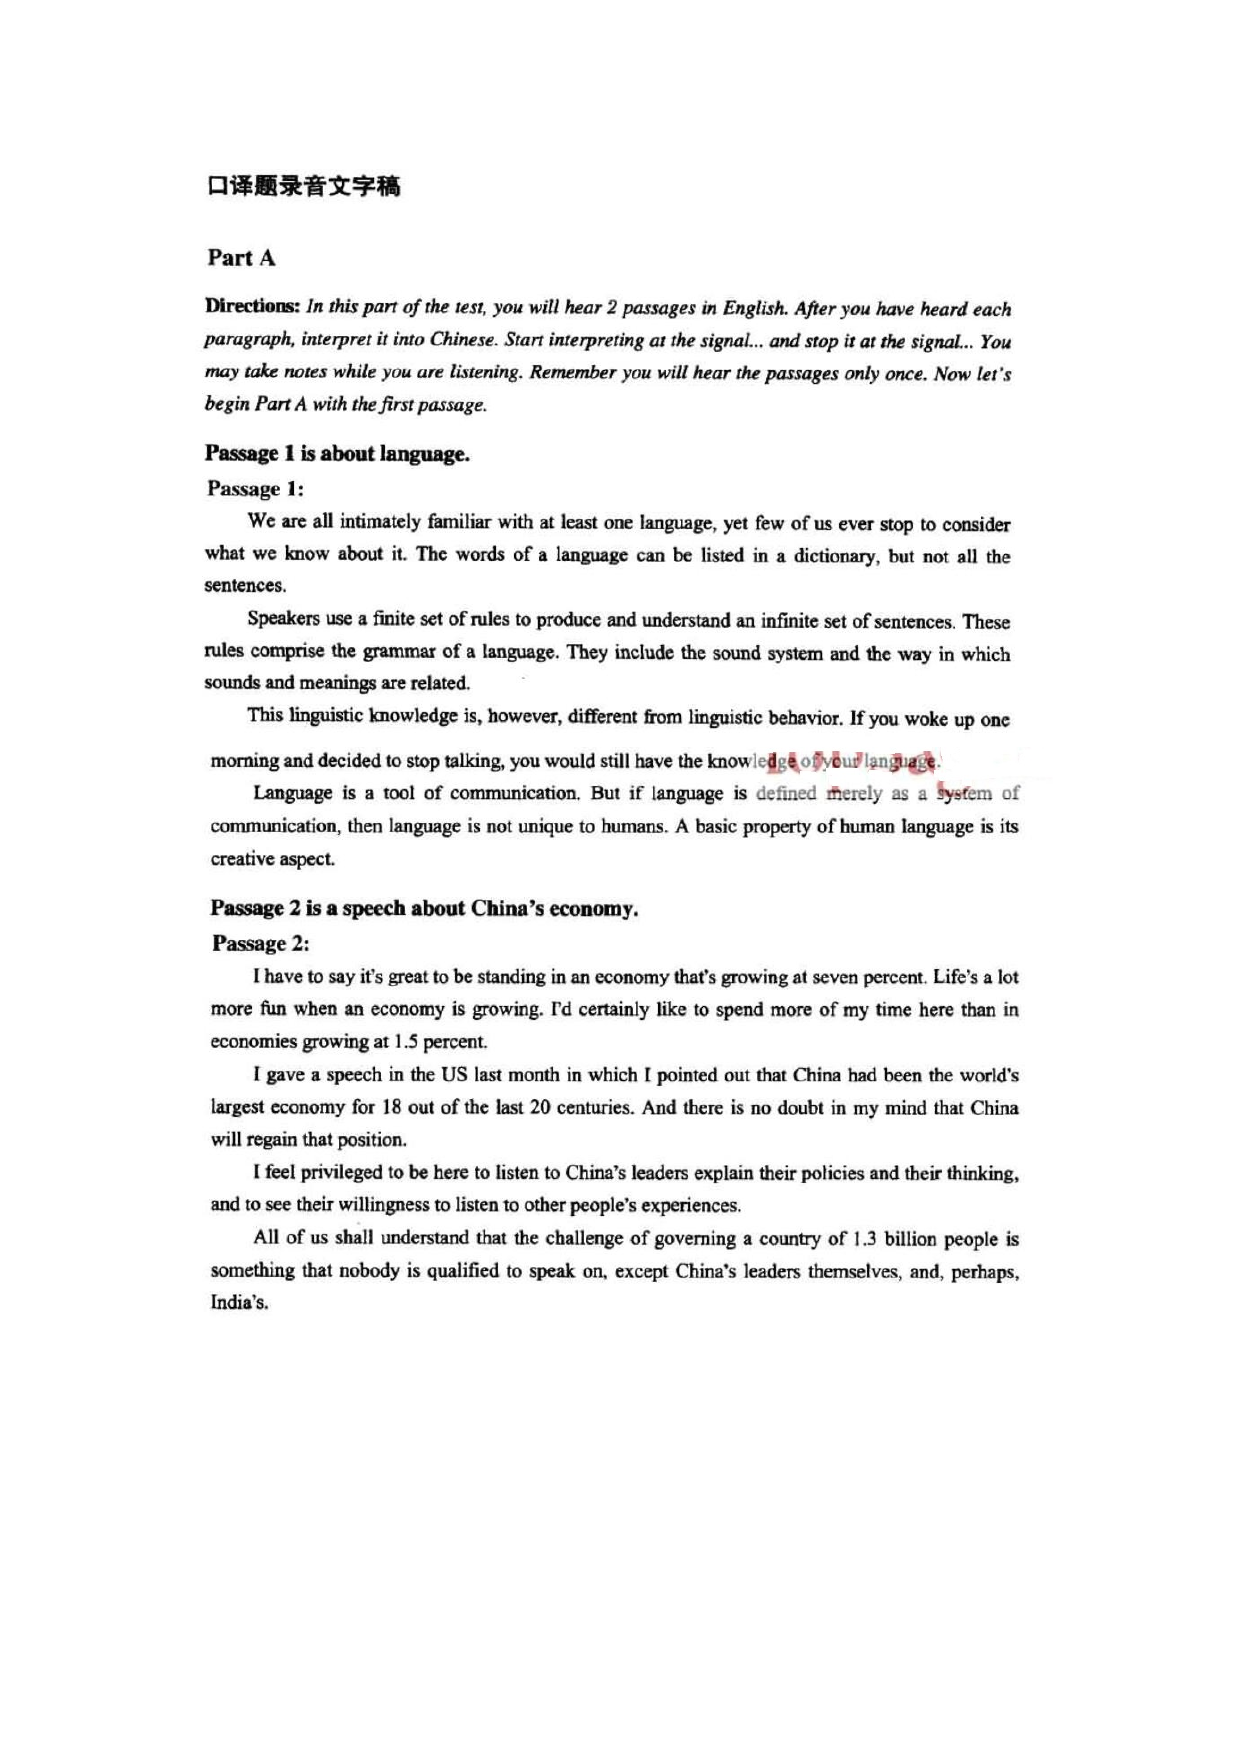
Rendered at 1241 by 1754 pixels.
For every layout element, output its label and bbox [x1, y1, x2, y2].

picture [187, 162, 1053, 745]
picture [187, 747, 1053, 1320]
